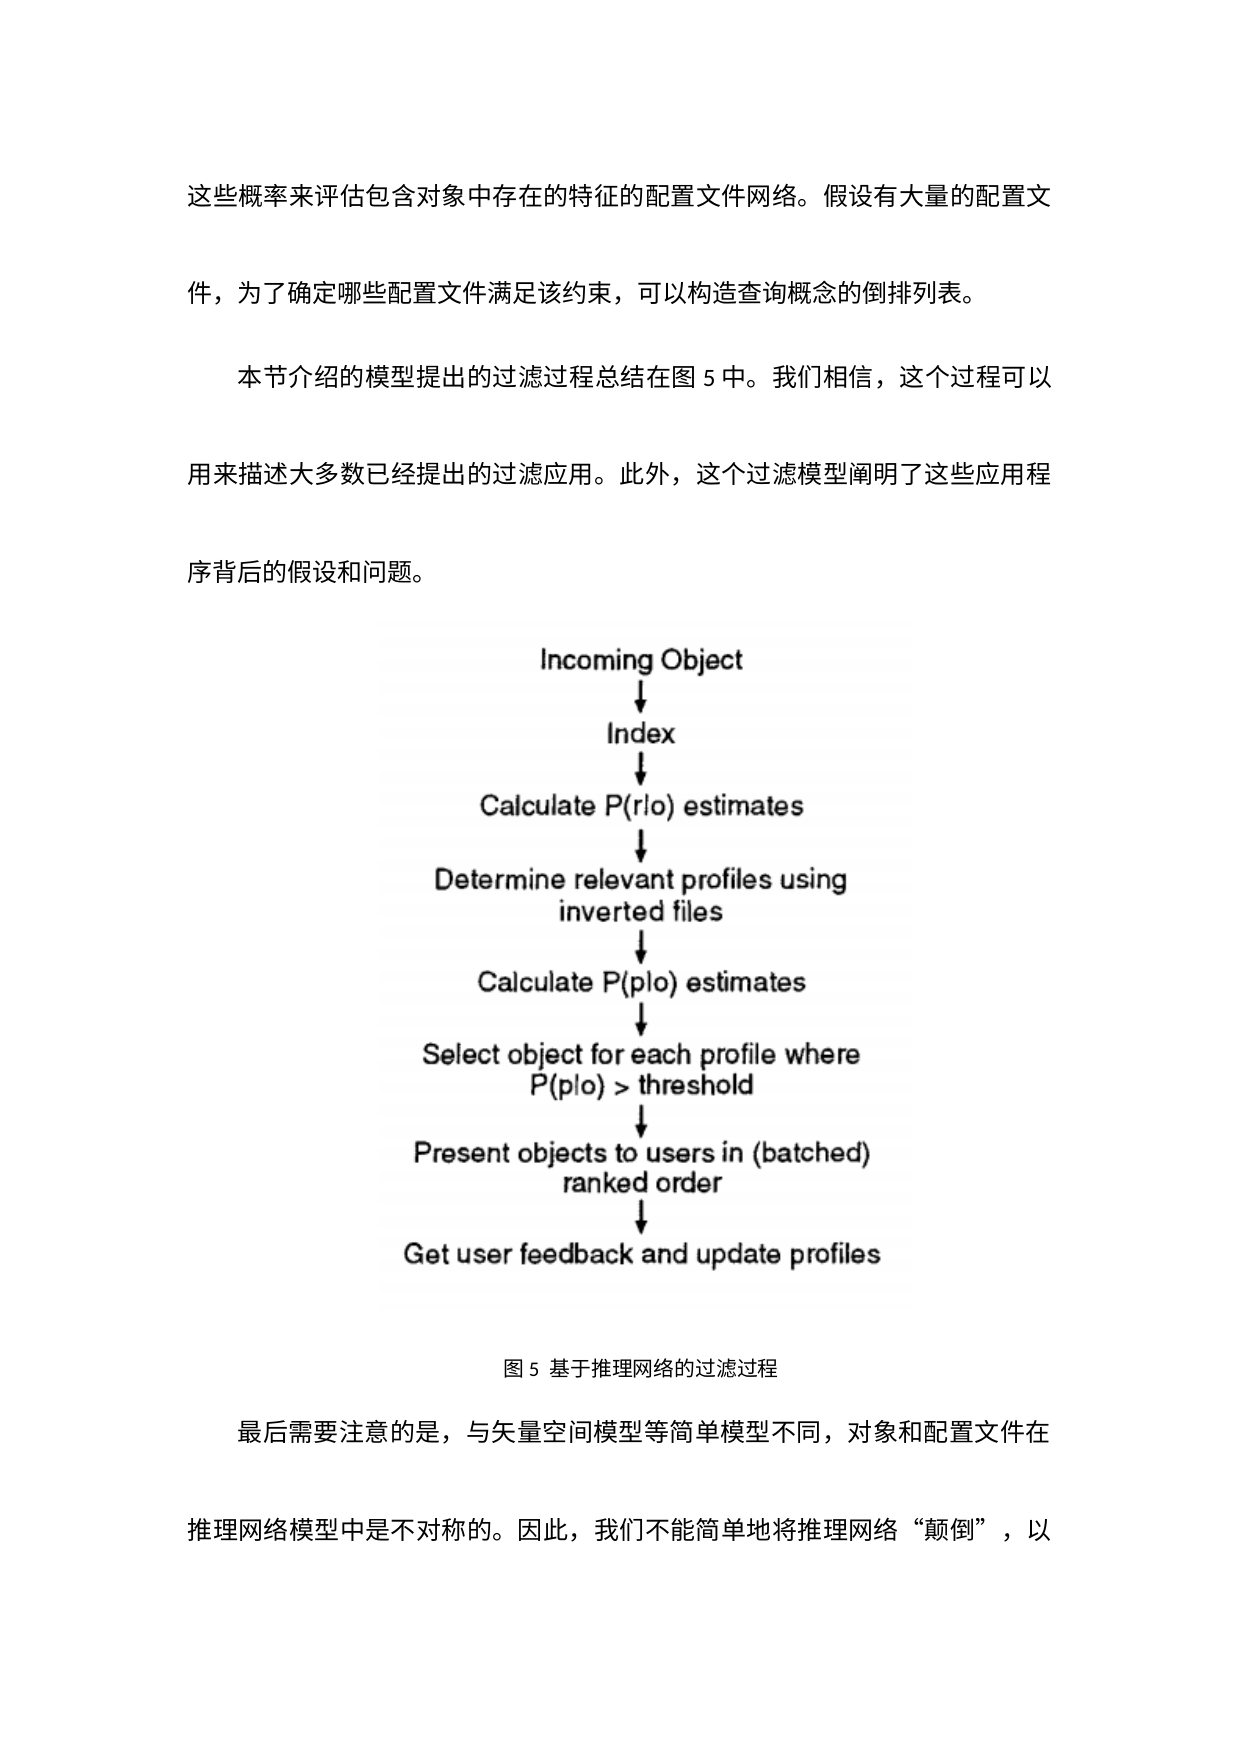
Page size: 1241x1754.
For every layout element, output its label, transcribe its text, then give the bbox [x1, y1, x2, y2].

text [187, 1398, 1053, 1561]
picture [378, 620, 912, 1310]
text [187, 162, 1053, 324]
text 图5 基于推理网络的过滤过程 [187, 1351, 1053, 1383]
text 本节介绍的模型提出的过滤过程总结在图5中。我们相信，这个过程可以用来描述大多数已经提出的过滤应用。此外，这个过滤模型阐明了这些应用程序背后的假设和问题。 [187, 343, 1053, 603]
